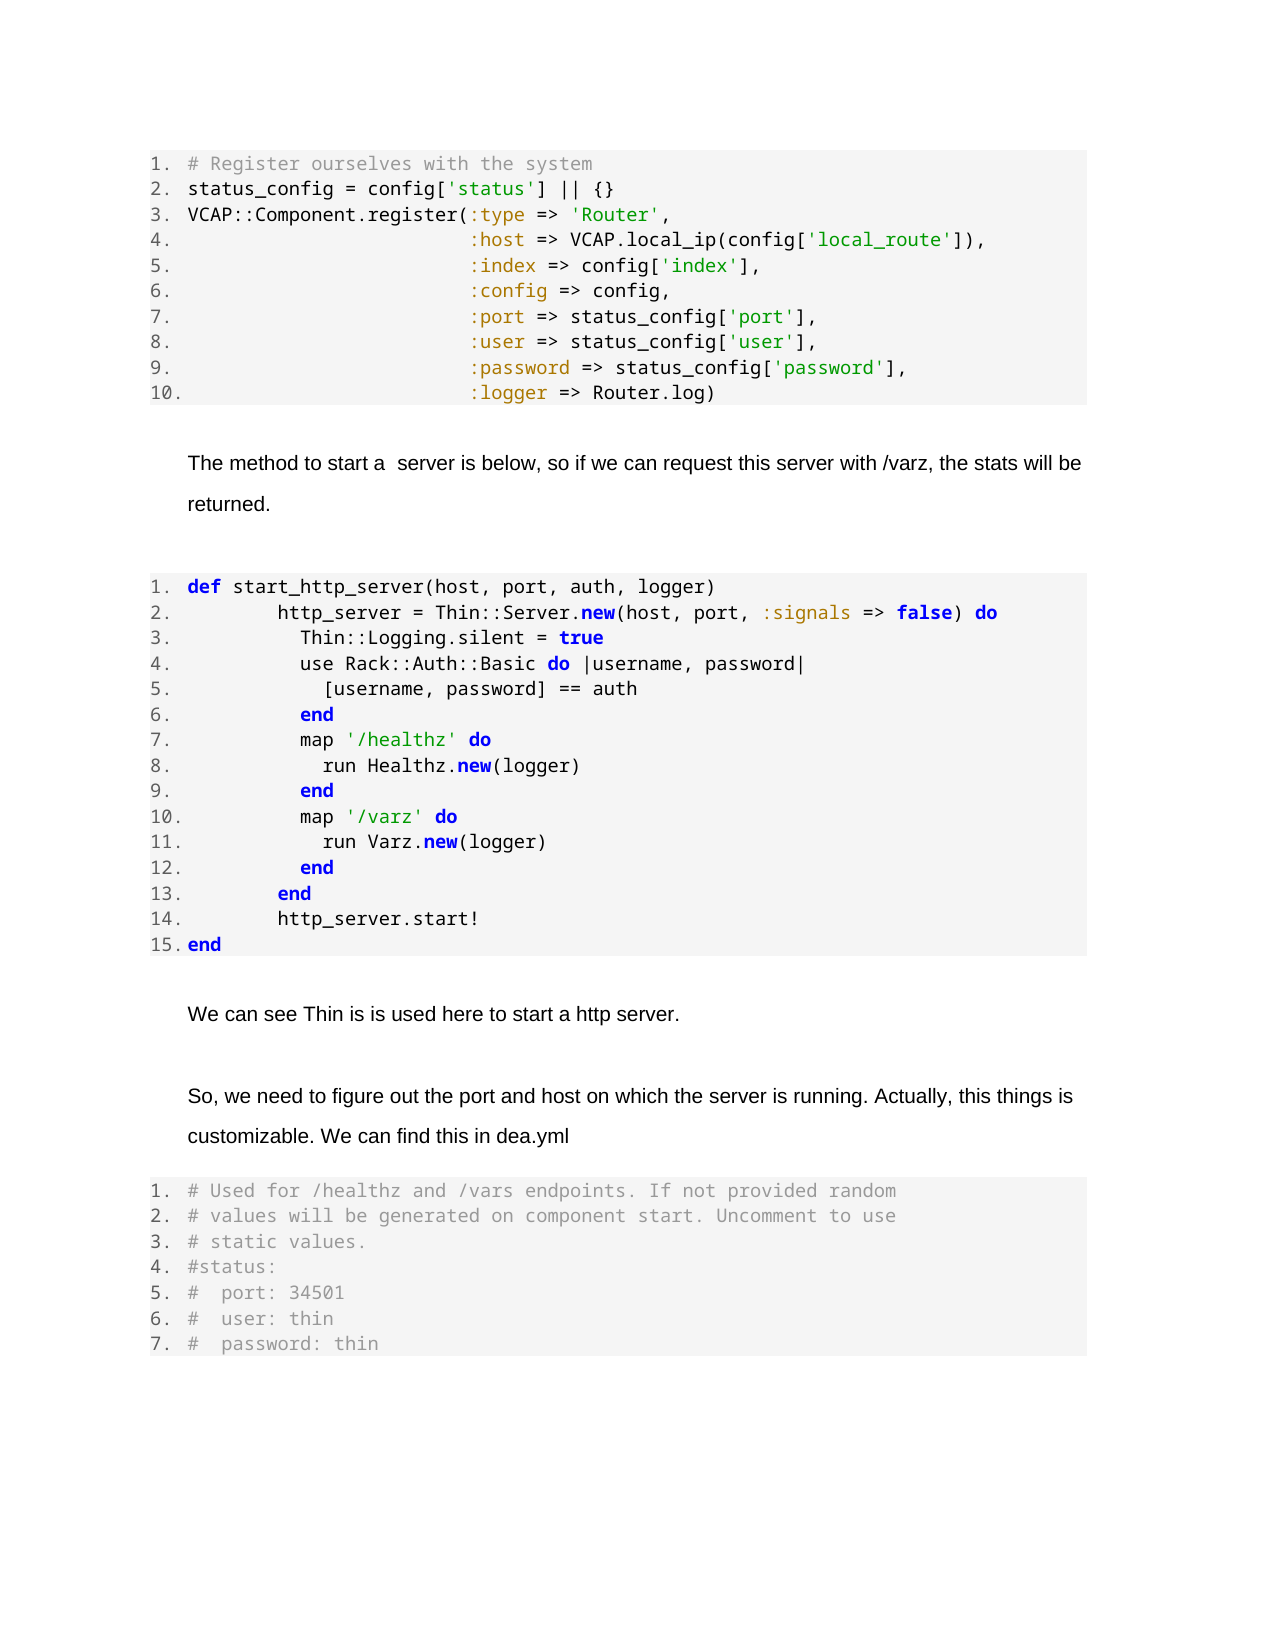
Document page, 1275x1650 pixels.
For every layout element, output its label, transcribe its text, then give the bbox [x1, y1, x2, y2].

list map '/varz' do [150, 803, 1087, 829]
list #status: [150, 1254, 1087, 1279]
list status_config = config['status'] || {} [150, 176, 1087, 201]
list end [150, 931, 1087, 956]
list # static values. [150, 1228, 1087, 1254]
list http_server = Thin::Server.new(host, port, :signals => false) do [150, 599, 1087, 624]
list :logger => Router.log) [150, 380, 1087, 405]
list map '/healthz' do [150, 727, 1087, 752]
list :user => status_config['user'], [150, 329, 1087, 354]
list end [150, 854, 1087, 880]
list :config => config, [150, 278, 1087, 303]
list # user: thin [150, 1305, 1087, 1330]
text So, we need to figure out the port and host on which the server is running. Actually, this things is customizable. We can find this in dea.yml [187, 1067, 1087, 1148]
list # values will be generated on component start. Uncomment to use [150, 1203, 1087, 1228]
list [username, password] == auth [150, 676, 1087, 701]
list # port: 34501 [150, 1279, 1087, 1305]
list # Used for /healthz and /vars endpoints. If not provided random [150, 1177, 1087, 1203]
list run Varz.new(logger) [150, 829, 1087, 854]
list :password => status_config['password'], [150, 354, 1087, 380]
list :host => VCAP.local_ip(config['local_route']), [150, 227, 1087, 252]
list run Healthz.new(logger) [150, 752, 1087, 778]
list def start_http_server(host, port, auth, logger) [150, 573, 1087, 599]
list Thin::Logging.silent = true [150, 624, 1087, 650]
list end [150, 880, 1087, 905]
list :index => config['index'], [150, 252, 1087, 278]
text We can see Thin is is used here to start a http server. [187, 986, 1087, 1026]
list # Register ourselves with the system [150, 150, 1087, 176]
list end [150, 778, 1087, 803]
list :port => status_config['port'], [150, 303, 1087, 329]
list http_server.start! [150, 905, 1087, 931]
list VCAP::Component.register(:type => 'Router', [150, 201, 1087, 227]
list # password: thin [150, 1330, 1087, 1356]
text The method to start a server is below, so if we can request this server with /varz, the stats will be returned. [187, 434, 1087, 516]
list end [150, 701, 1087, 727]
list use Rack::Auth::Basic do |username, password| [150, 650, 1087, 676]
